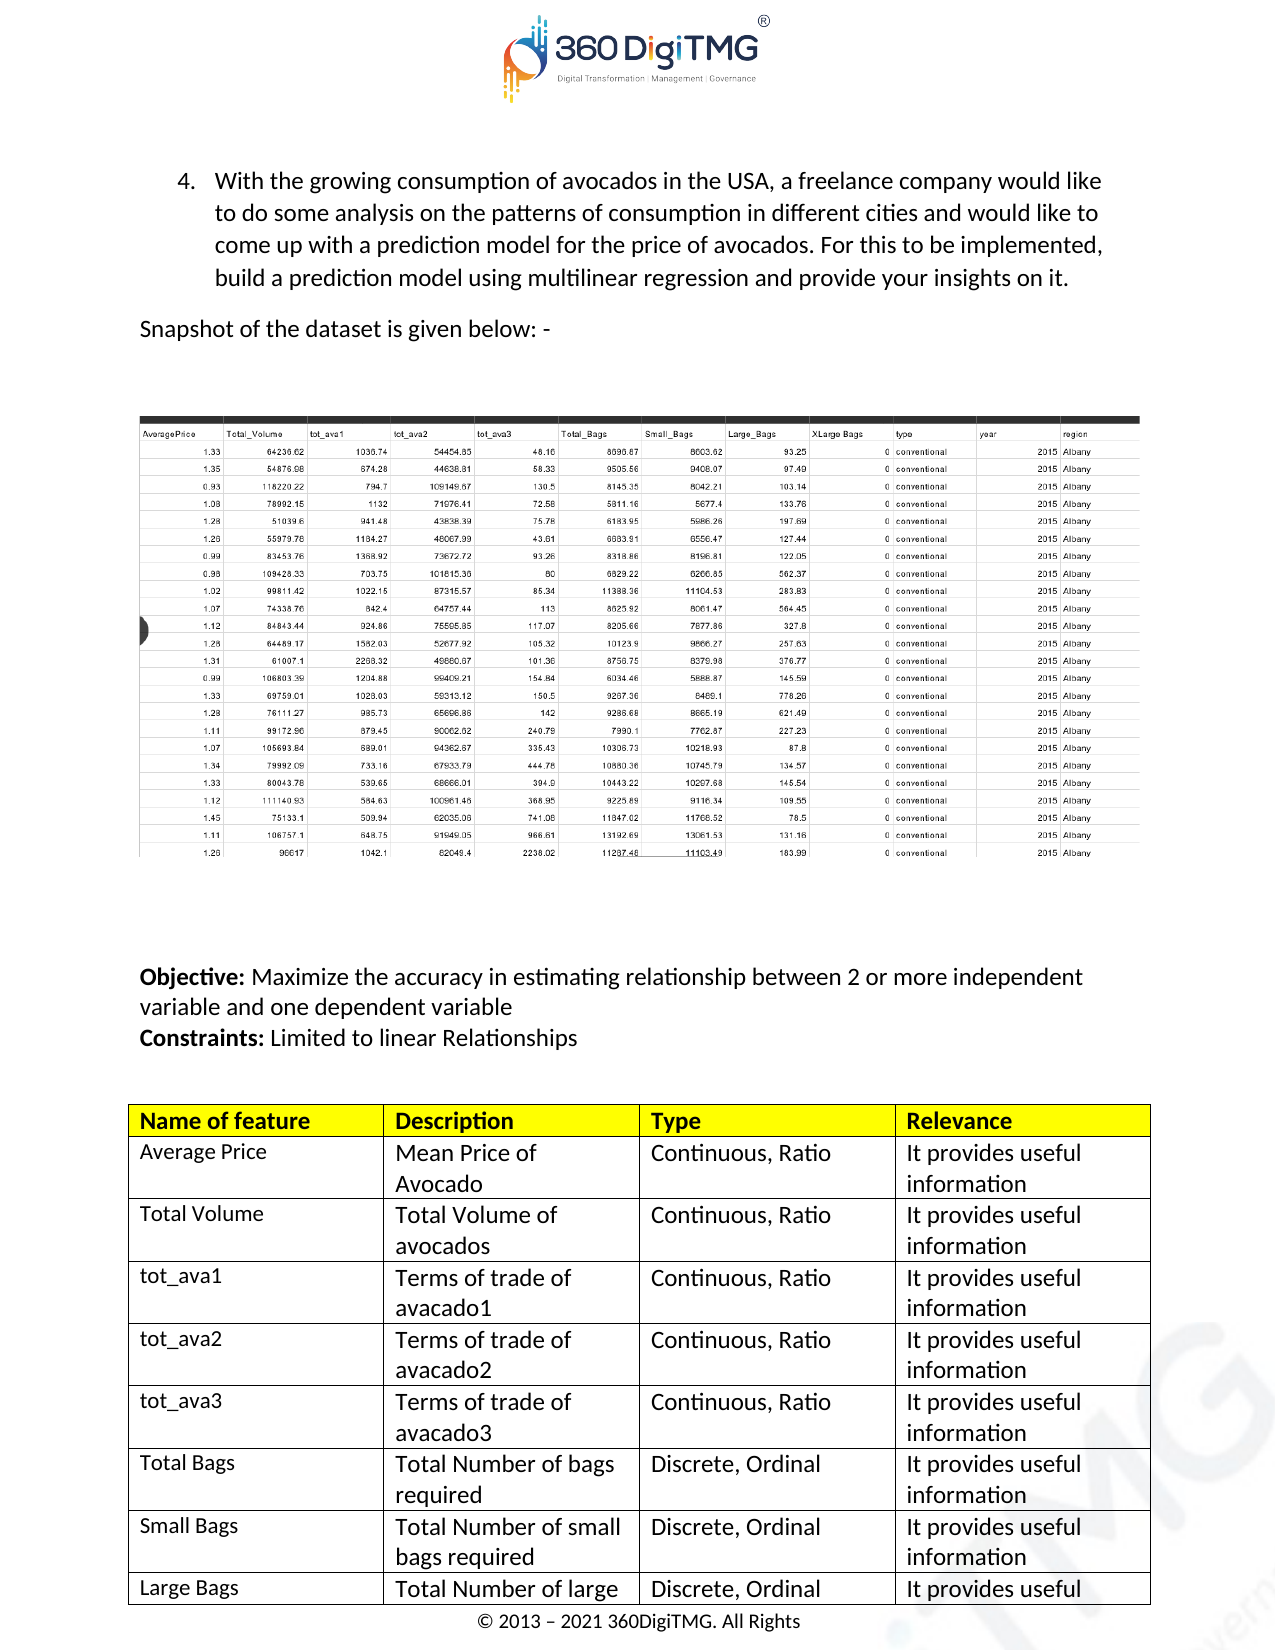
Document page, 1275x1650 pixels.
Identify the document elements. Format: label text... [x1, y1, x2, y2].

text Constraints: Limited to linear Relationships [139, 1022, 1139, 1053]
table_cell It provides useful information [896, 1137, 1150, 1198]
table_cell It provides useful information [896, 1386, 1150, 1447]
table_cell Large Bags [129, 1573, 383, 1604]
table_cell Continuous, Ratio [640, 1137, 895, 1198]
table_cell Total Bags [129, 1449, 383, 1510]
table_cell Total Number of small bags required [384, 1511, 639, 1572]
table_cell It provides useful information [896, 1324, 1150, 1385]
table_header Type [640, 1105, 895, 1136]
table_cell tot_ava3 [129, 1386, 383, 1447]
table_cell Discrete, Ordinal [640, 1511, 895, 1572]
table_header Description [384, 1105, 639, 1136]
table_cell Discrete, Ordinal [640, 1573, 895, 1604]
list With the growing consumption of avocados in the USA, a freelance company would like to do some analysis on the patterns of consumption in different cities and would like to come up with a prediction model for the price of avocados. For this to be implemented, build a prediction model using multilinear regression and provide your insights on it. [177, 165, 1122, 292]
picture [139, 416, 1140, 857]
table_cell Continuous, Ratio [640, 1262, 895, 1323]
picture [229, 1322, 1275, 1650]
table_cell Mean Price of Avocado [384, 1137, 639, 1198]
table_cell Terms of trade of avacado1 [384, 1262, 639, 1323]
table_cell tot_ava1 [129, 1262, 383, 1323]
table_cell Continuous, Ratio [640, 1324, 895, 1385]
table_cell tot_ava2 [129, 1324, 383, 1385]
table_cell It provides useful information [896, 1449, 1150, 1510]
text Snapshot of the dataset is given below: - [139, 313, 1122, 344]
text Objective: Maximize the accuracy in estimating relationship between 2 or more independent variable and one dependent variable [139, 961, 1139, 1022]
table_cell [896, 1573, 1150, 1604]
table_cell Continuous, Ratio [640, 1386, 895, 1447]
table_cell Small Bags [129, 1511, 383, 1572]
table_cell Terms of trade of avacado3 [384, 1386, 639, 1447]
table_header Name of feature [129, 1105, 383, 1136]
table_cell Continuous, Ratio [640, 1199, 895, 1261]
picture [499, 10, 774, 108]
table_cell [896, 1511, 1150, 1572]
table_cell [384, 1573, 639, 1604]
table_cell Total Volume [129, 1199, 383, 1261]
table_cell Terms of trade of avacado2 [384, 1324, 639, 1385]
table_cell It provides useful information [896, 1262, 1150, 1323]
table_cell It provides useful information [896, 1199, 1150, 1261]
table_cell Total Volume of avocados [384, 1199, 639, 1261]
table_cell Total Number of bags required [384, 1449, 639, 1510]
table_cell Average Price [129, 1137, 383, 1198]
table_cell Discrete, Ordinal [640, 1449, 895, 1510]
table_header Relevance [896, 1105, 1150, 1136]
